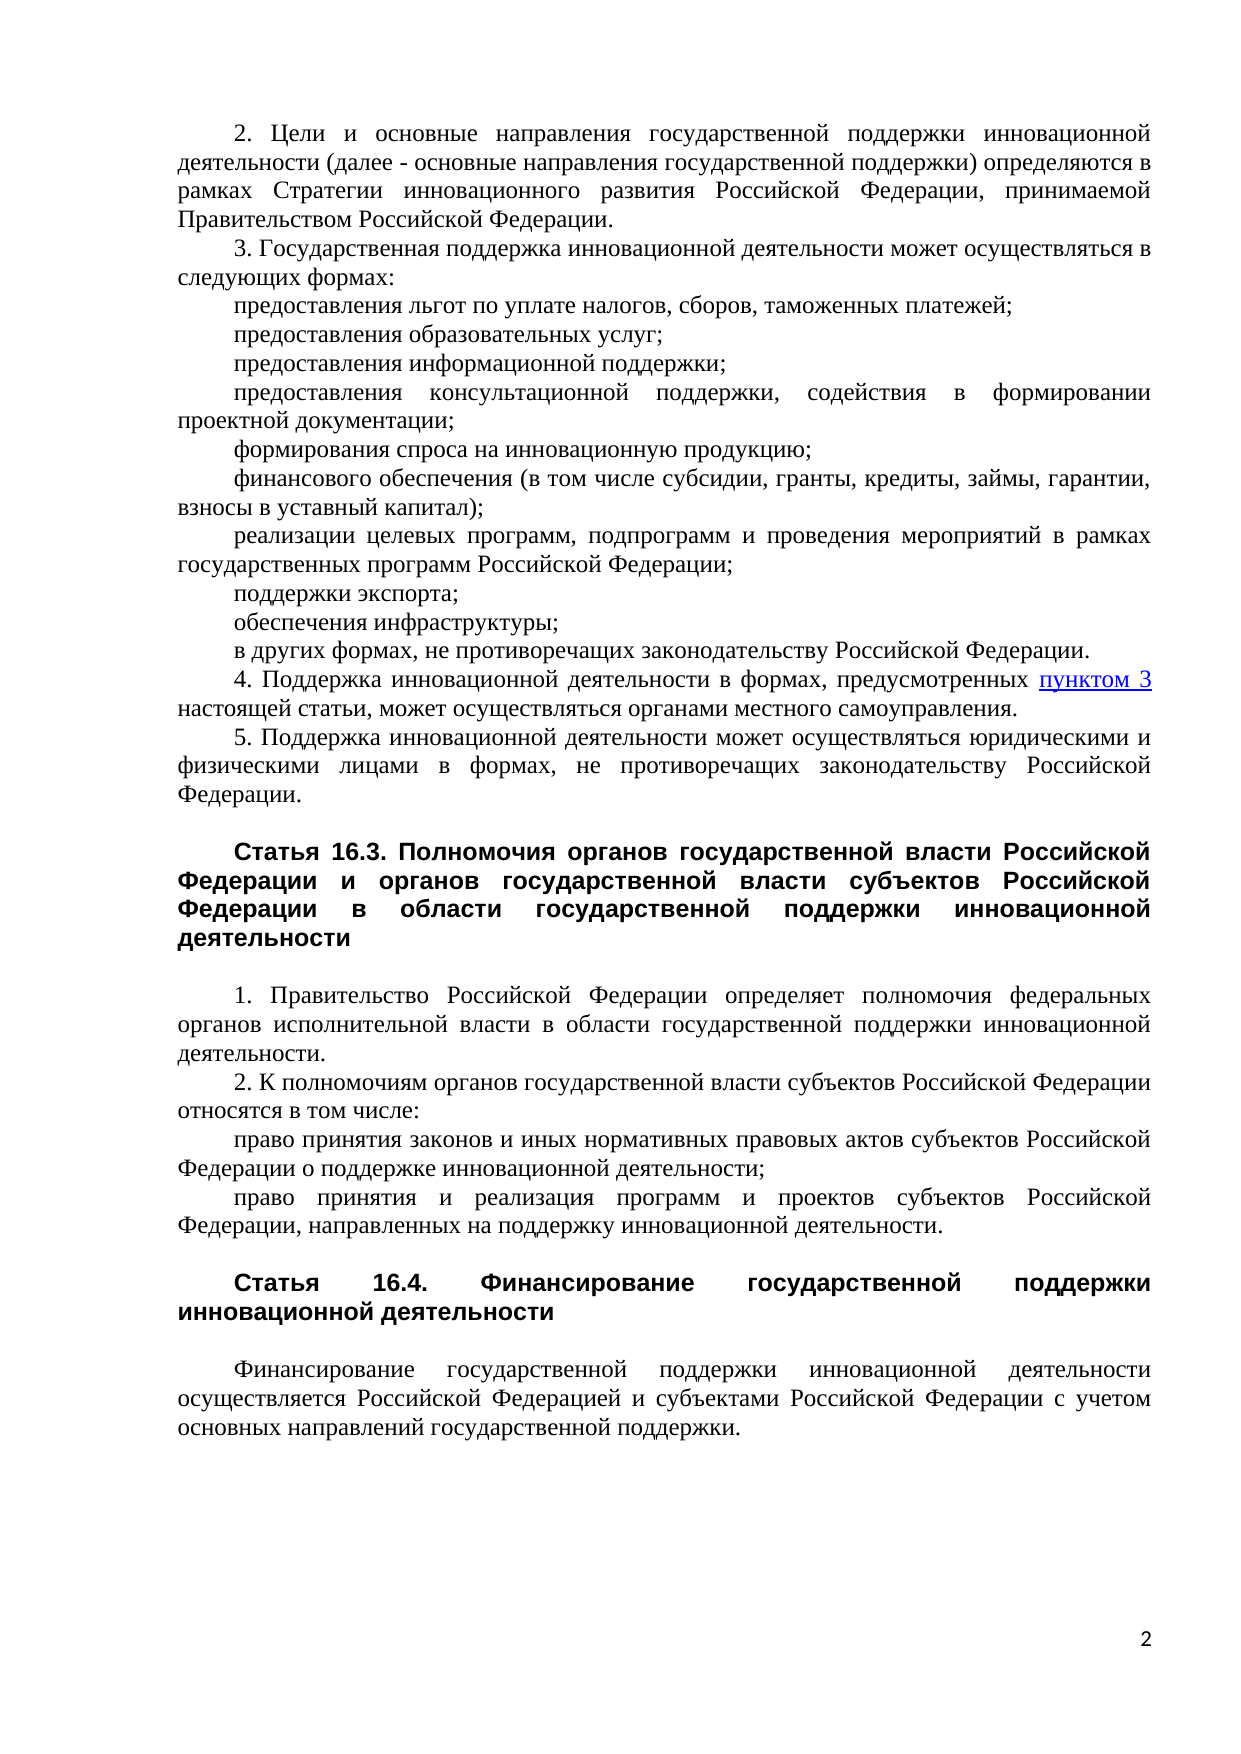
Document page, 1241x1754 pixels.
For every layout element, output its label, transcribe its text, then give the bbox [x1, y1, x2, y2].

text право принятия и реализация программ и проектов субъектов Российской Федерации, направленных на поддержку инновационной деятельности. [177, 1182, 1152, 1239]
text Финансирование государственной поддержки инновационной деятельности осуществляется Российской Федерацией и субъектами Российской Федерации с учетом основных направлений государственной поддержки. [177, 1354, 1152, 1441]
text предоставления консультационной поддержки, содействия в формировании проектной документации; [177, 377, 1152, 434]
text 5. Поддержка инновационной деятельности может осуществляться юридическими и физическими лицами в формах, не противоречащих законодательству Российской Федерации. [177, 722, 1152, 808]
text реализации целевых программ, подпрограмм и проведения мероприятий в рамках государственных программ Российской Федерации; [177, 521, 1152, 578]
text 1. Правительство Российской Федерации определяет полномочия федеральных органов исполнительной власти в области государственной поддержки инновационной деятельности. [177, 981, 1152, 1067]
text 2. К полномочиям органов государственной власти субъектов Российской Федерации относятся в том числе: [177, 1067, 1152, 1124]
text Статья 16.4. Финансирование государственной поддержки инновационной деятельности [177, 1268, 1152, 1326]
text предоставления образовательных услуг; [177, 319, 1152, 348]
text поддержки экспорта; [177, 578, 1152, 607]
text Статья 16.3. Полномочия органов государственной власти Российской Федерации и органов государственной власти субъектов Российской Федерации в области государственной поддержки инновационной деятельности [177, 837, 1152, 952]
text предоставления льгот по уплате налогов, сборов, таможенных платежей; [177, 291, 1152, 319]
text 3. Государственная поддержка инновационной деятельности может осуществляться в следующих формах: [177, 233, 1152, 291]
text право принятия законов и иных нормативных правовых актов субъектов Российской Федерации о поддержке инновационной деятельности; [177, 1124, 1152, 1182]
text 2. Цели и основные направления государственной поддержки инновационной деятельности (далее - основные направления государственной поддержки) определяются в рамках Стратегии инновационного развития Российской Федерации, принимаемой Правительством Российской Федерации. [177, 118, 1152, 233]
text предоставления информационной поддержки; [177, 348, 1152, 377]
text 4. Поддержка инновационной деятельности в формах, предусмотренных пунктом 3 настоящей статьи, может осуществляться органами местного самоуправления. [177, 664, 1152, 722]
text формирования спроса на инновационную продукцию; [177, 434, 1152, 463]
text обеспечения инфраструктуры; [177, 607, 1152, 636]
text в других формах, не противоречащих законодательству Российской Федерации. [177, 636, 1152, 664]
text финансового обеспечения (в том числе субсидии, гранты, кредиты, займы, гарантии, взносы в уставный капитал); [177, 463, 1152, 521]
